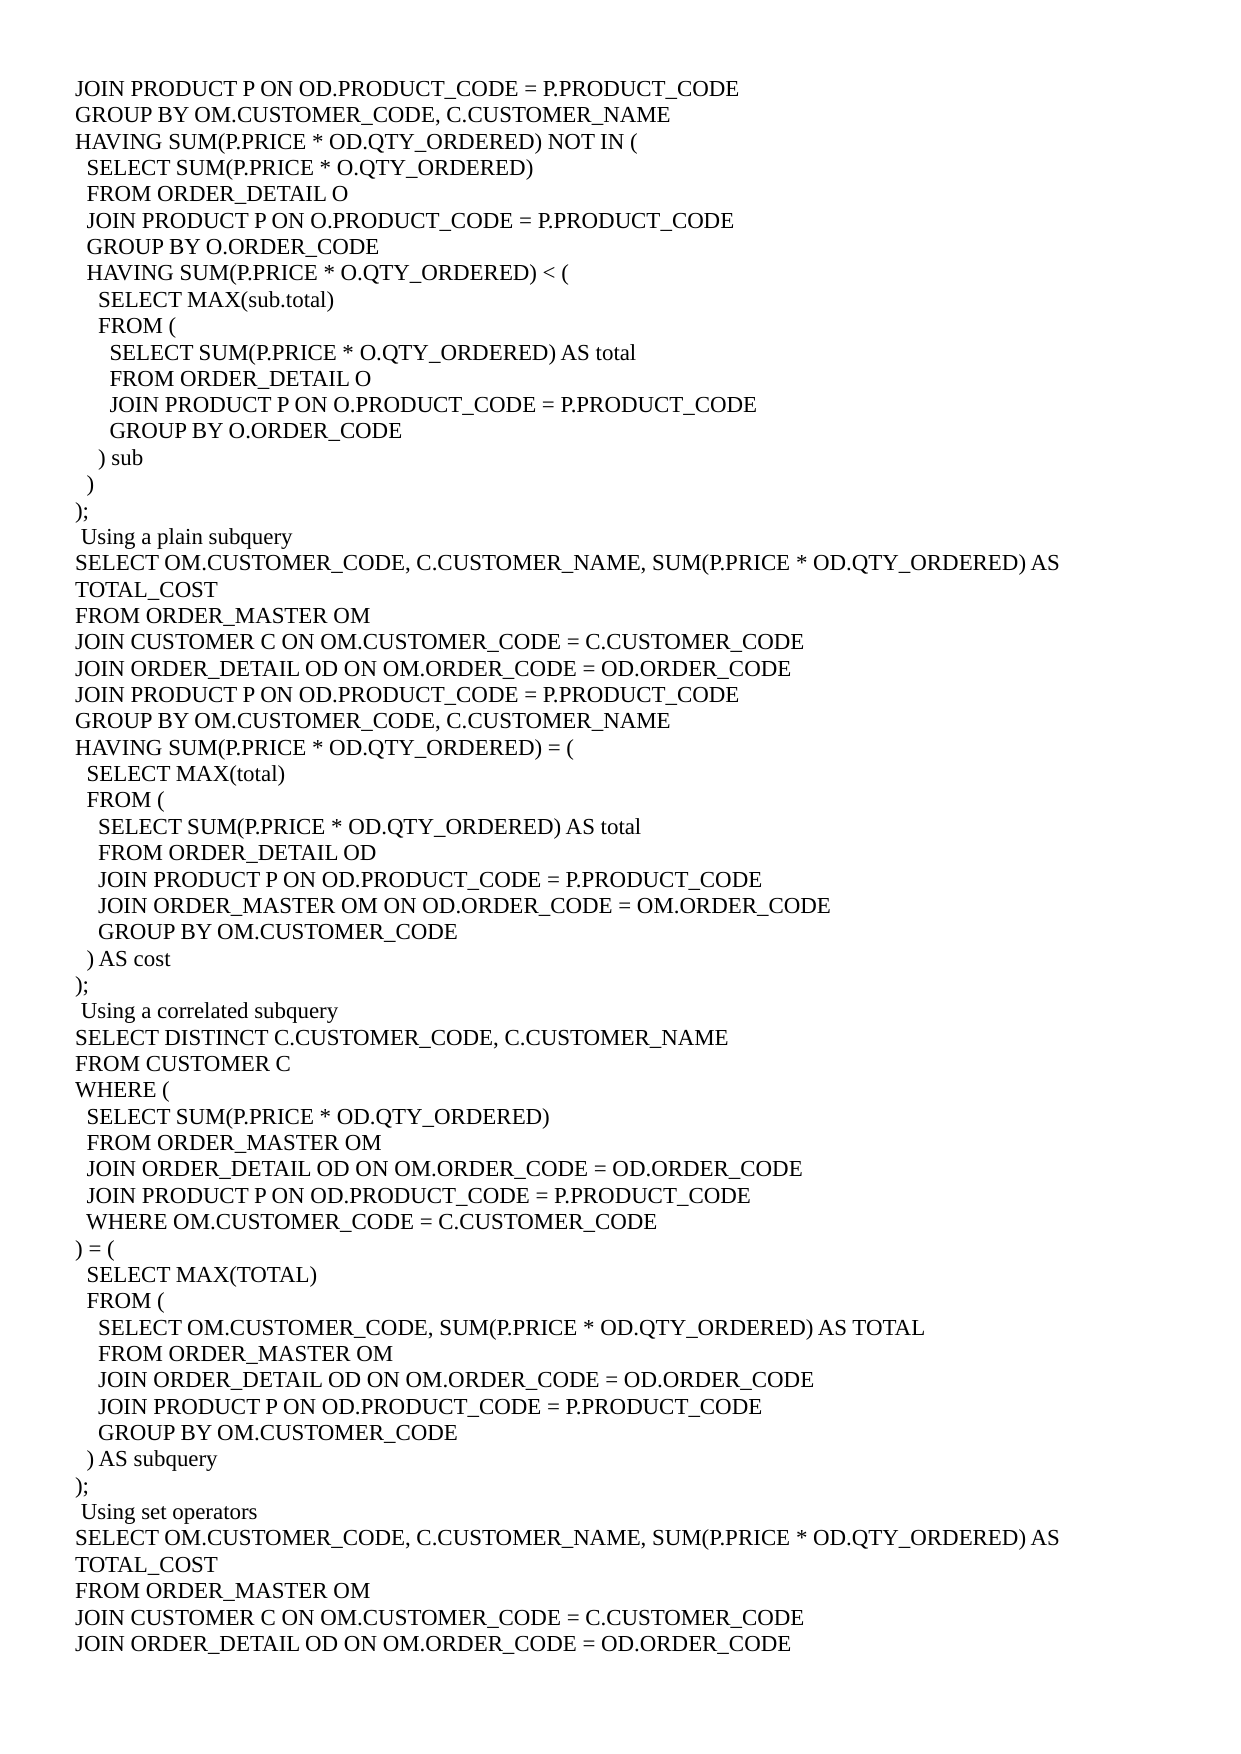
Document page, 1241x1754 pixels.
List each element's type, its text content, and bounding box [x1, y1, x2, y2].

text ) AS subquery [75, 1445, 1165, 1472]
text SELECT MAX(total) [75, 760, 1165, 787]
text ); [75, 971, 1165, 997]
text ); [75, 1472, 1165, 1498]
text JOIN ORDER_MASTER OM ON OD.ORDER_CODE = OM.ORDER_CODE [75, 892, 1165, 918]
text JOIN ORDER_DETAIL OD ON OM.ORDER_CODE = OD.ORDER_CODE [75, 655, 1165, 681]
text SELECT OM.CUSTOMER_CODE, SUM(P.PRICE * OD.QTY_ORDERED) AS TOTAL [75, 1314, 1165, 1340]
text SELECT MAX(sub.total) [75, 286, 1165, 312]
text Using set operators [75, 1498, 1165, 1524]
text JOIN PRODUCT P ON OD.PRODUCT_CODE = P.PRODUCT_CODE [75, 1393, 1165, 1419]
text HAVING SUM(P.PRICE * OD.QTY_ORDERED) NOT IN ( [75, 128, 1165, 154]
text FROM CUSTOMER C [75, 1050, 1165, 1076]
text FROM ORDER_MASTER OM [75, 1129, 1165, 1156]
text WHERE ( [75, 1076, 1165, 1103]
text SELECT SUM(P.PRICE * OD.QTY_ORDERED) AS total [75, 813, 1165, 839]
text FROM ORDER_MASTER OM [75, 602, 1165, 628]
text GROUP BY OM.CUSTOMER_CODE [75, 1419, 1165, 1445]
text SELECT SUM(P.PRICE * O.QTY_ORDERED) [75, 154, 1165, 180]
text GROUP BY O.ORDER_CODE [75, 233, 1165, 259]
text SELECT OM.CUSTOMER_CODE, C.CUSTOMER_NAME, SUM(P.PRICE * OD.QTY_ORDERED) AS TOTAL_COST [75, 1524, 1165, 1577]
text ) AS cost [75, 945, 1165, 971]
text JOIN PRODUCT P ON OD.PRODUCT_CODE = P.PRODUCT_CODE [75, 75, 1165, 101]
text FROM ( [75, 312, 1165, 338]
text JOIN PRODUCT P ON OD.PRODUCT_CODE = P.PRODUCT_CODE [75, 1182, 1165, 1208]
text GROUP BY OM.CUSTOMER_CODE [75, 918, 1165, 945]
text SELECT DISTINCT C.CUSTOMER_CODE, C.CUSTOMER_NAME [75, 1024, 1165, 1050]
text SELECT MAX(TOTAL) [75, 1261, 1165, 1287]
text SELECT SUM(P.PRICE * O.QTY_ORDERED) AS total [75, 338, 1165, 365]
text GROUP BY O.ORDER_CODE [75, 418, 1165, 444]
text FROM ORDER_MASTER OM [75, 1340, 1165, 1366]
text JOIN CUSTOMER C ON OM.CUSTOMER_CODE = C.CUSTOMER_CODE [75, 1603, 1165, 1630]
text ) [75, 470, 1165, 497]
text SELECT SUM(P.PRICE * OD.QTY_ORDERED) [75, 1103, 1165, 1129]
text FROM ( [75, 1287, 1165, 1314]
text HAVING SUM(P.PRICE * O.QTY_ORDERED) < ( [75, 259, 1165, 286]
text WHERE OM.CUSTOMER_CODE = C.CUSTOMER_CODE [75, 1208, 1165, 1234]
text JOIN ORDER_DETAIL OD ON OM.ORDER_CODE = OD.ORDER_CODE [75, 1366, 1165, 1393]
text FROM ( [75, 787, 1165, 813]
text Using a correlated subquery [75, 997, 1165, 1024]
text ); [75, 497, 1165, 523]
text HAVING SUM(P.PRICE * OD.QTY_ORDERED) = ( [75, 734, 1165, 760]
text ) sub [75, 444, 1165, 470]
text SELECT OM.CUSTOMER_CODE, C.CUSTOMER_NAME, SUM(P.PRICE * OD.QTY_ORDERED) AS TOTAL_COST [75, 549, 1165, 602]
text JOIN ORDER_DETAIL OD ON OM.ORDER_CODE = OD.ORDER_CODE [75, 1156, 1165, 1182]
text JOIN CUSTOMER C ON OM.CUSTOMER_CODE = C.CUSTOMER_CODE [75, 628, 1165, 655]
text JOIN PRODUCT P ON OD.PRODUCT_CODE = P.PRODUCT_CODE [75, 866, 1165, 892]
text GROUP BY OM.CUSTOMER_CODE, C.CUSTOMER_NAME [75, 101, 1165, 128]
text FROM ORDER_DETAIL O [75, 365, 1165, 391]
text FROM ORDER_DETAIL O [75, 180, 1165, 207]
text Using a plain subquery [75, 523, 1165, 549]
text JOIN ORDER_DETAIL OD ON OM.ORDER_CODE = OD.ORDER_CODE [75, 1630, 1165, 1656]
text JOIN PRODUCT P ON O.PRODUCT_CODE = P.PRODUCT_CODE [75, 207, 1165, 233]
text GROUP BY OM.CUSTOMER_CODE, C.CUSTOMER_NAME [75, 707, 1165, 734]
text JOIN PRODUCT P ON O.PRODUCT_CODE = P.PRODUCT_CODE [75, 391, 1165, 418]
text ) = ( [75, 1234, 1165, 1261]
text FROM ORDER_MASTER OM [75, 1577, 1165, 1603]
text JOIN PRODUCT P ON OD.PRODUCT_CODE = P.PRODUCT_CODE [75, 681, 1165, 707]
text FROM ORDER_DETAIL OD [75, 839, 1165, 866]
